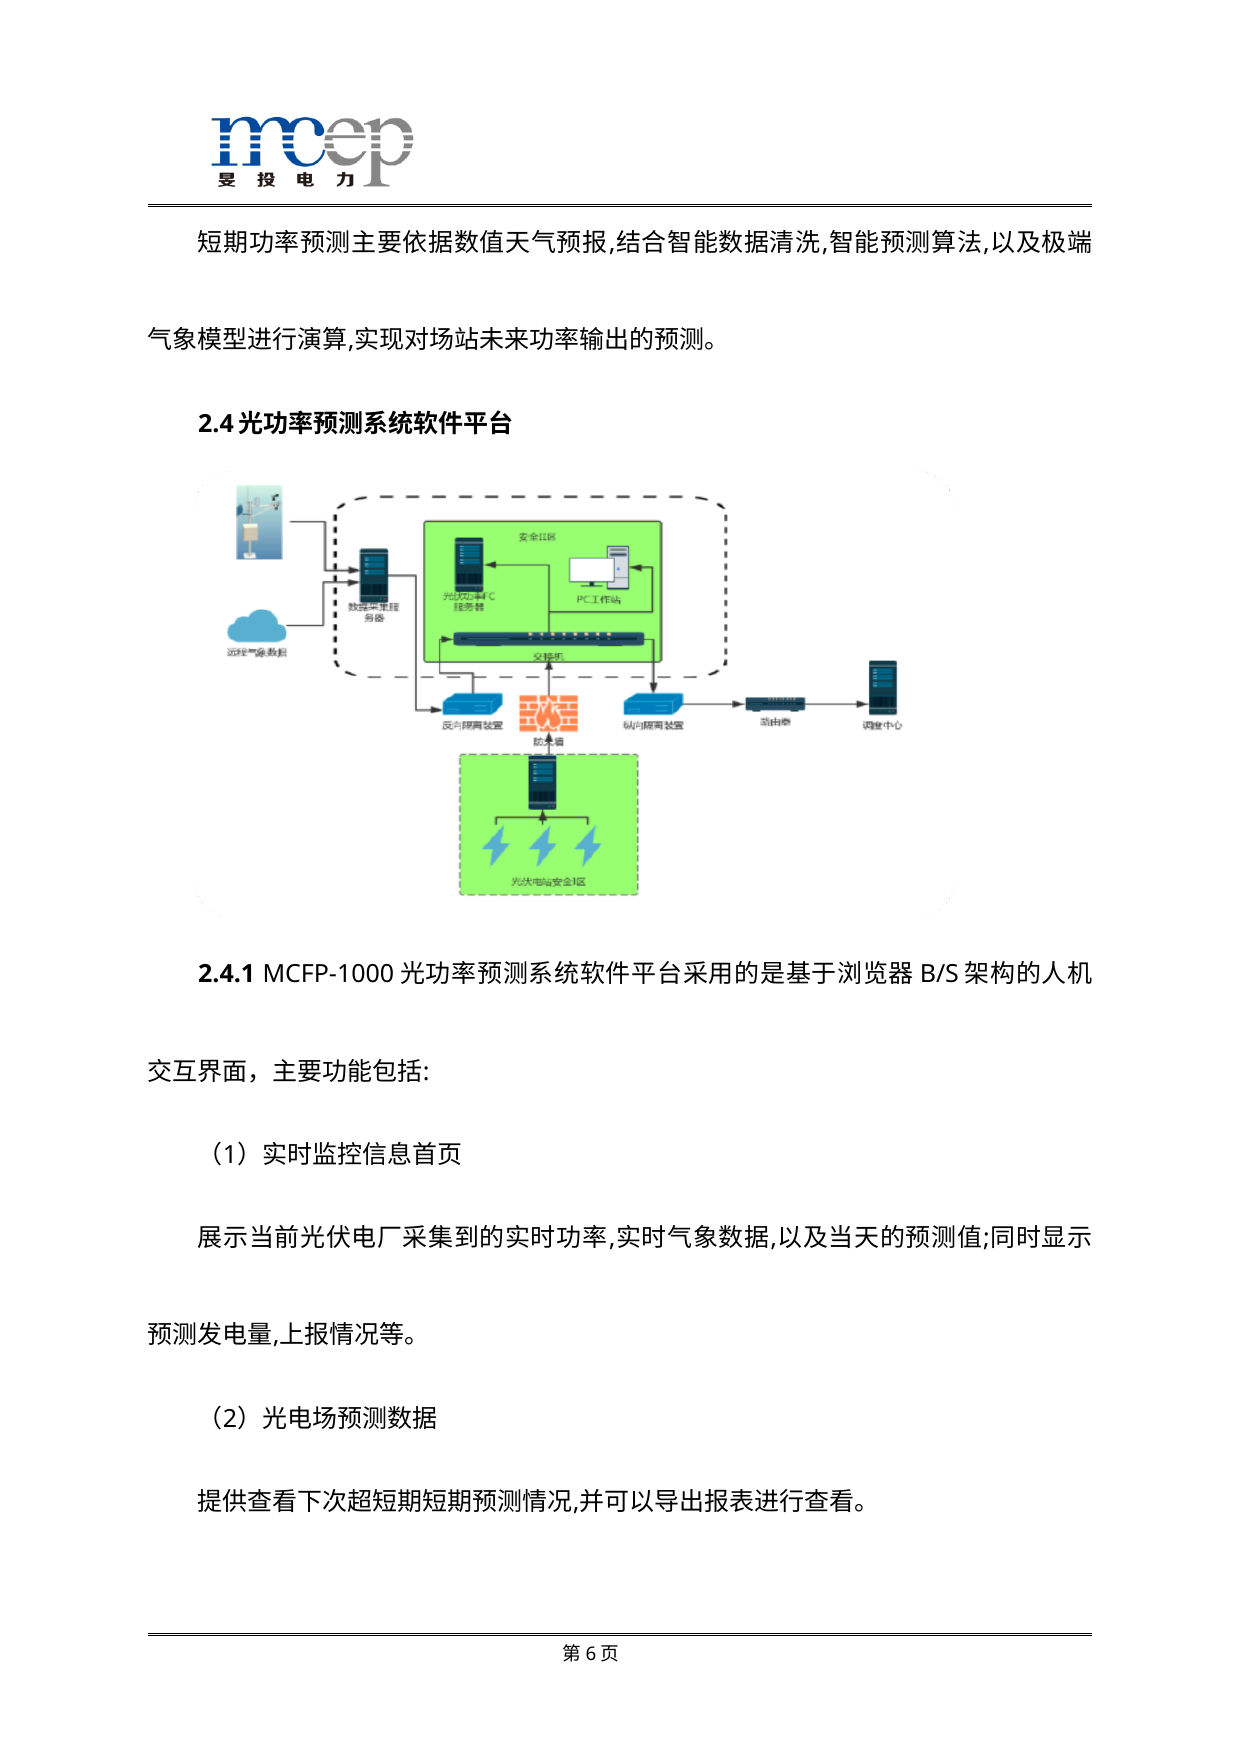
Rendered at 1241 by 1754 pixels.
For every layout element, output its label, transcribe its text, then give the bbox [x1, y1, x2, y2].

text （2）光电场预测数据 [148, 1384, 1092, 1449]
text 提供查看下次超短期短期预测情况,并可以导出报表进行查看。 [148, 1467, 1092, 1532]
text 2.4光功率预测系统软件平台 [148, 389, 1092, 454]
text （1）实时监控信息首页 [148, 1120, 1092, 1185]
picture [191, 101, 433, 203]
text 展示当前光伏电厂采集到的实时功率,实时气象数据,以及当天的预测值;同时显示预测发电量,上报情况等。 [148, 1203, 1092, 1366]
picture [191, 471, 957, 922]
text 2.4.1 MCFP-1000光功率预测系统软件平台采用的是基于浏览器B/S架构的人机交互界面，主要功能包括: [148, 939, 1092, 1102]
text 短期功率预测主要依据数值天气预报,结合智能数据清洗,智能预测算法,以及极端气象模型进行演算,实现对场站未来功率输出的预测。 [148, 208, 1092, 371]
